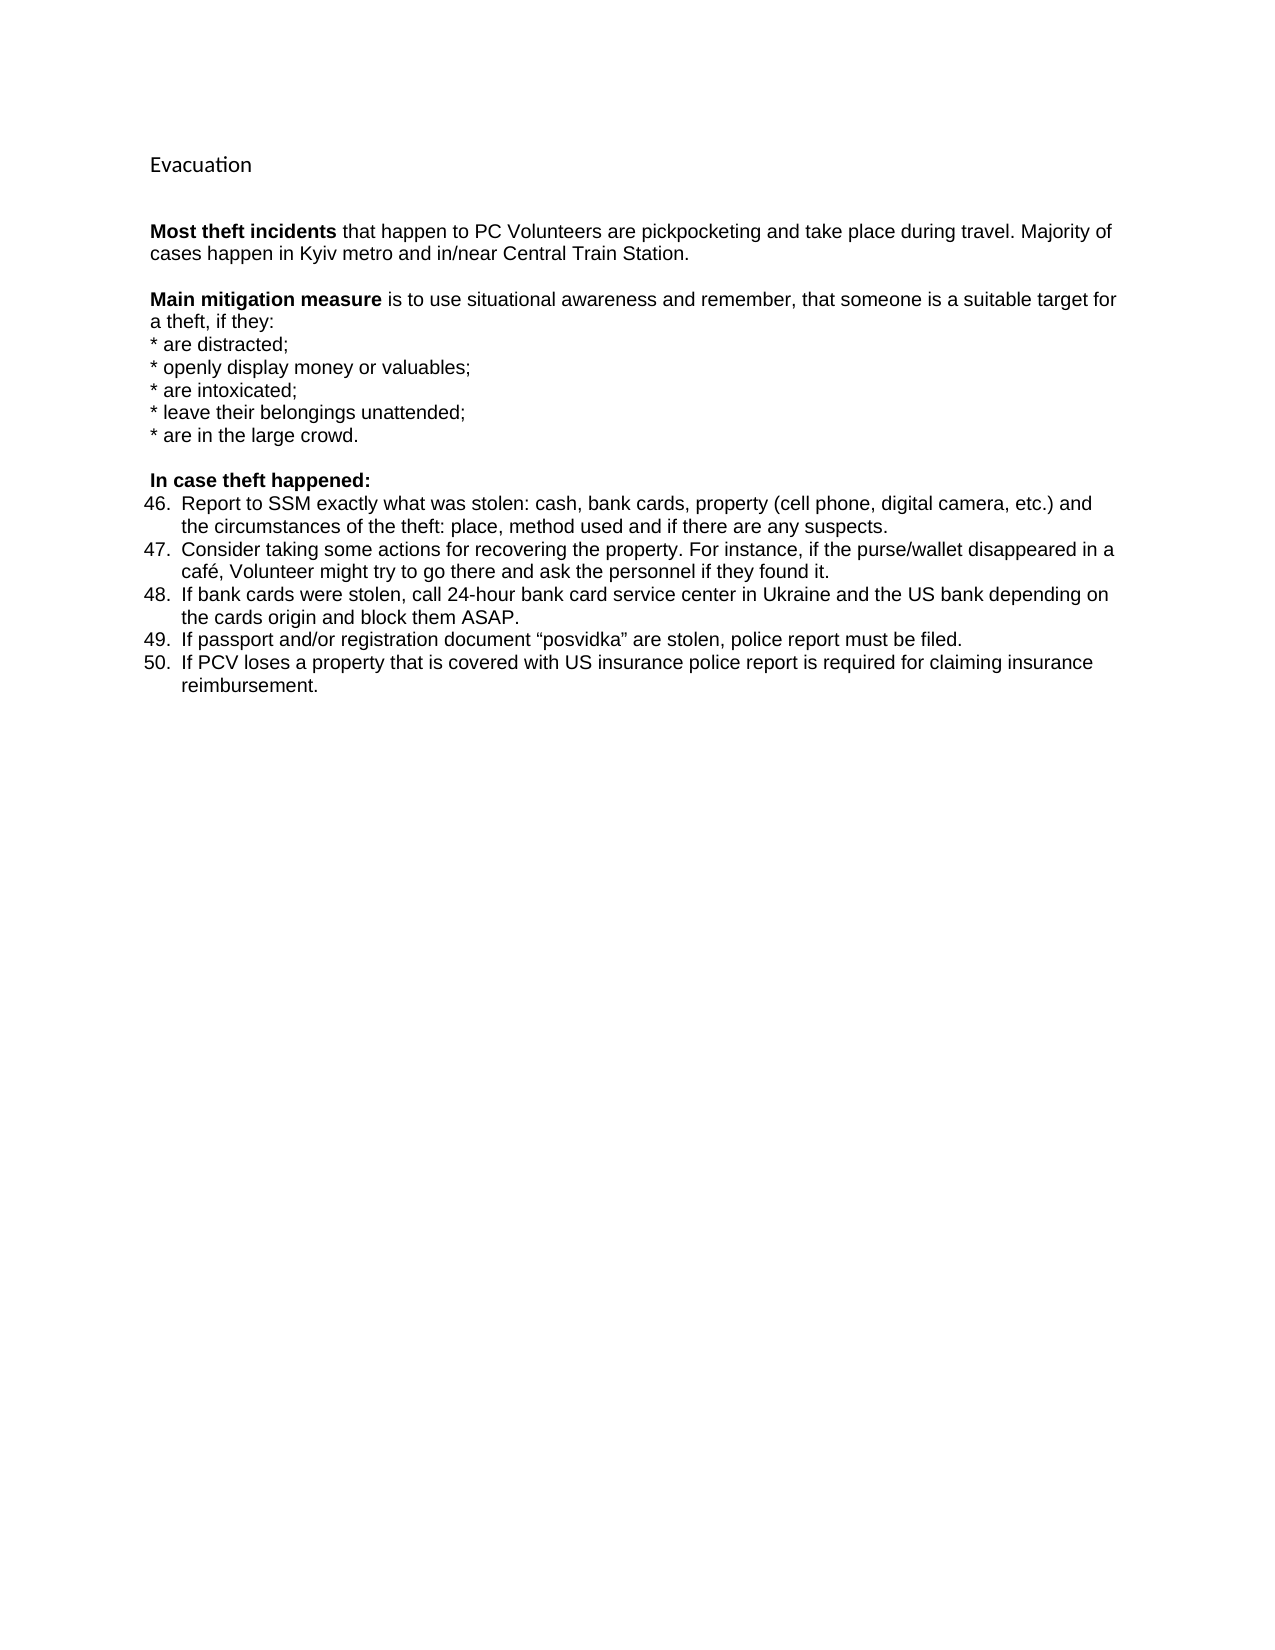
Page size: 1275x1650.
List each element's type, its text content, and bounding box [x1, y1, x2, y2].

list If passport and/or registration document “posvidka” are stolen, police report must be filed. [144, 628, 1125, 651]
list If bank cards were stolen, call 24-hour bank card service center in Ukraine and the US bank depending on the cards origin and block them ASAP. [144, 583, 1125, 628]
list Report to SSM exactly what was stolen: cash, bank cards, property (cell phone, digital camera, etc.) and the circumstances of the theft: place, method used and if there are any suspects. [144, 492, 1125, 537]
text Most theft incidents that happen to PC Volunteers are pickpocketing and take place during travel. Majority of cases happen in Kyiv metro and in/near Central Train Station. Main mitigation measure is to use situational awareness and remember, that someone is a suitable target for a theft, if they: * are distracted; * openly display money or valuables; * are intoxicated; * leave their belongings unattended; * are in the large crowd. In case theft happened: [150, 219, 1125, 492]
list If PCV loses a property that is covered with US insurance police report is required for claiming insurance reimbursement. [144, 651, 1125, 696]
list Consider taking some actions for recovering the property. For instance, if the purse/wallet disappeared in a café, Volunteer might try to go there and ask the personnel if they found it. [144, 537, 1125, 583]
text Evacuation [150, 150, 1125, 178]
